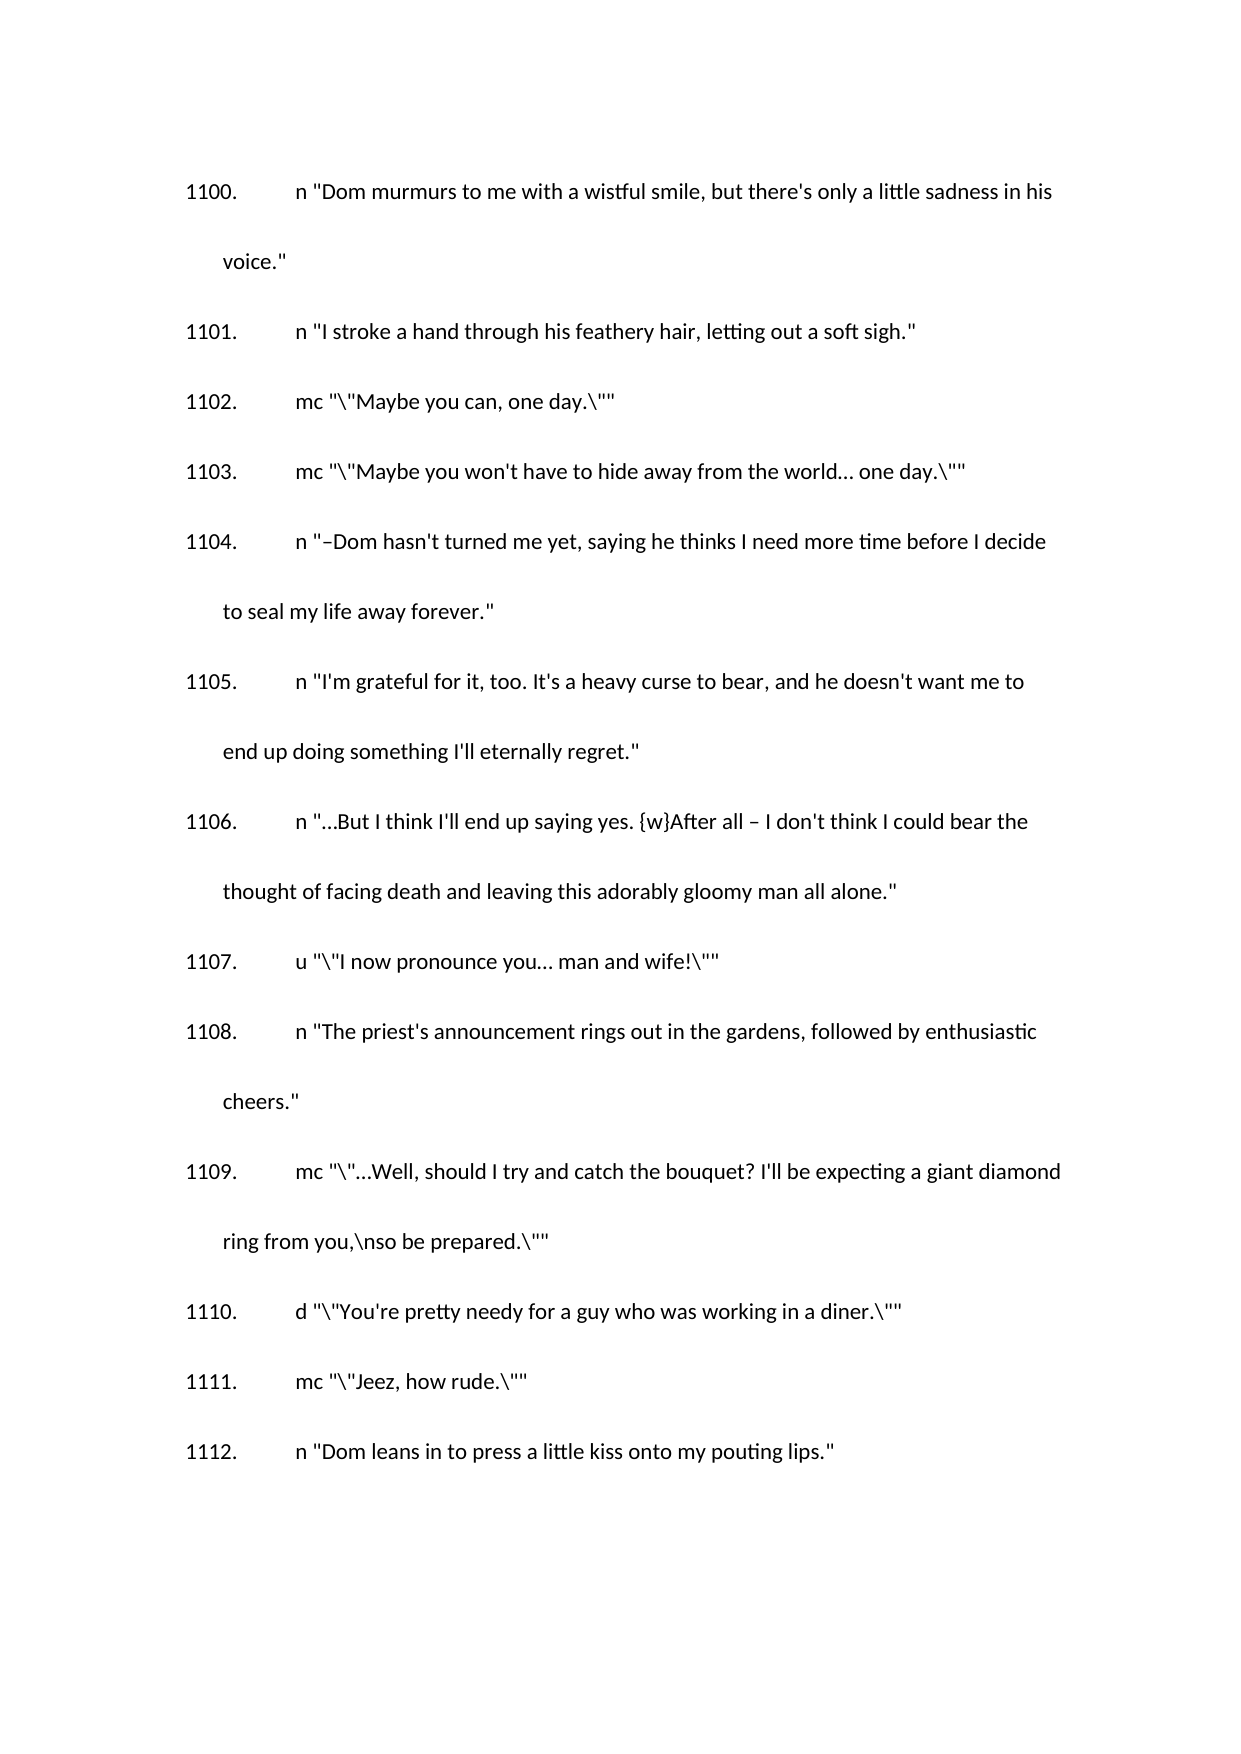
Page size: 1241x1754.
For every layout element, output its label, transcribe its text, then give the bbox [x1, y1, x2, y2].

list n "I stroke a hand through his feathery hair, letting out a soft sigh." [185, 317, 1063, 345]
list d "\"You're pretty needy for a guy who was working in a diner.\"" [185, 1297, 1063, 1325]
list n "Dom murmurs to me with a wistful smile, but there's only a little sadness in his voice." [185, 177, 1063, 275]
list u "\"I now pronounce you… man and wife!\"" [185, 947, 1063, 975]
list n "Dom leans in to press a little kiss onto my pouting lips." [185, 1437, 1063, 1465]
list n "I'm grateful for it, too. It's a heavy curse to bear, and he doesn't want me to end up doing something I'll eternally regret." [185, 667, 1063, 765]
list mc "\"…Well, should I try and catch the bouquet? I'll be expecting a giant diamond ring from you,\nso be prepared.\"" [185, 1157, 1063, 1255]
list mc "\"Maybe you can, one day.\"" [185, 387, 1063, 415]
list mc "\"Jeez, how rude.\"" [185, 1367, 1063, 1395]
list n "The priest's announcement rings out in the gardens, followed by enthusiastic cheers." [185, 1017, 1063, 1115]
list n "…But I think I'll end up saying yes. {w}After all – I don't think I could bear the thought of facing death and leaving this adorably gloomy man all alone." [185, 807, 1063, 905]
list mc "\"Maybe you won't have to hide away from the world… one day.\"" [185, 457, 1063, 485]
list n "–Dom hasn't turned me yet, saying he thinks I need more time before I decide to seal my life away forever." [185, 527, 1063, 625]
